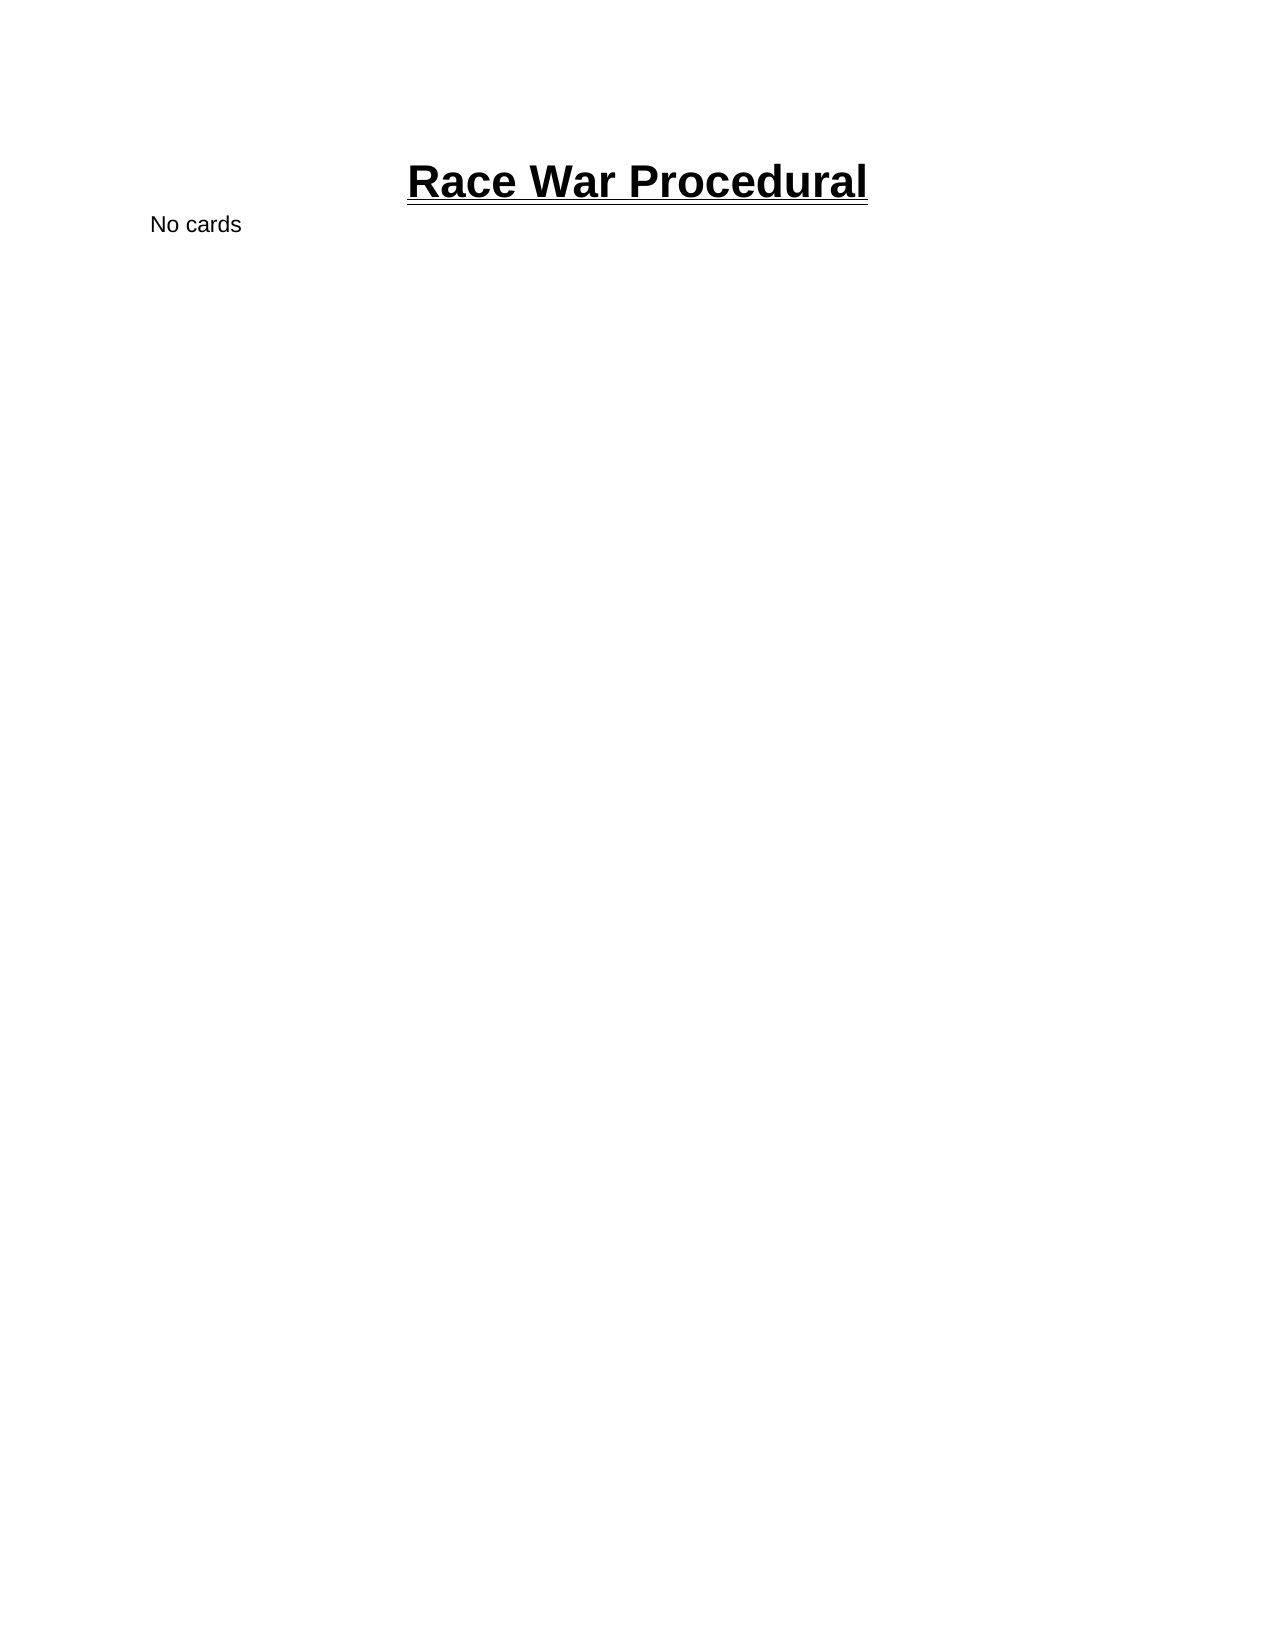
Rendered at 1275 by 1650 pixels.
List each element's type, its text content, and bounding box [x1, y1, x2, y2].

subtitle Race War Procedural [150, 154, 1125, 207]
text No cards [150, 211, 1125, 237]
